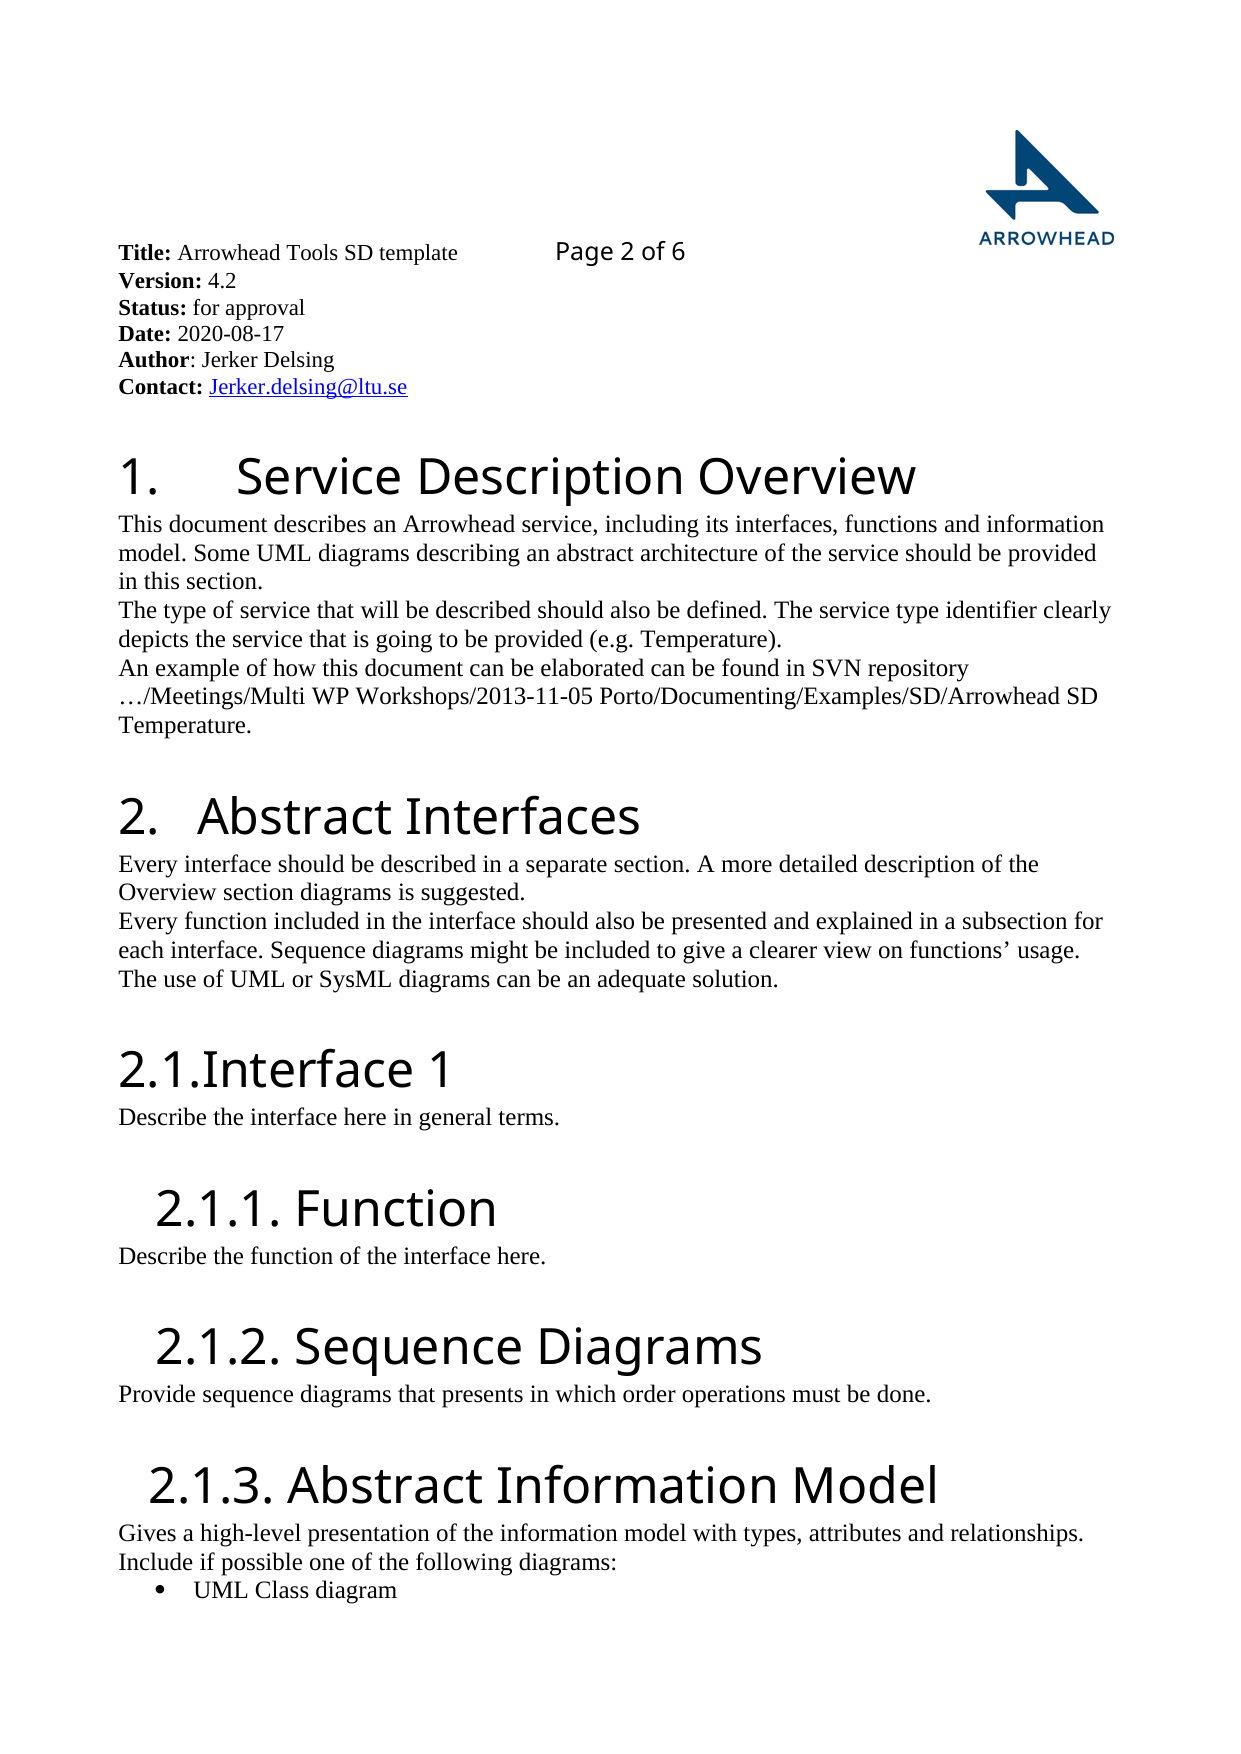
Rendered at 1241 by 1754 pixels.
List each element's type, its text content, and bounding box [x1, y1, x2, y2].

text The use of UML or SysML diagrams can be an adequate solution. [118, 964, 1122, 992]
subtitle Function [156, 1173, 1122, 1241]
text Every interface should be described in a separate section. A more detailed description of the Overview section diagrams is suggested. [118, 849, 1122, 906]
subtitle Sequence Diagrams [156, 1311, 1122, 1379]
subtitle Interface 1 [118, 1034, 1122, 1102]
text Describe the interface here in general terms. [118, 1102, 1122, 1131]
text Gives a high-level presentation of the information model with types, attributes and relationships. [118, 1518, 1122, 1547]
text This document describes an Arrowhead service, including its interfaces, functions and information model. Some UML diagrams describing an abstract architecture of the service should be provided in this section. [118, 509, 1122, 595]
subtitle Abstract Information Model [149, 1450, 1122, 1518]
text Every function included in the interface should also be presented and explained in a subsection for each interface. Sequence diagrams might be included to give a clearer view on functions’ usage. [118, 906, 1122, 964]
text Include if possible one of the following diagrams: [118, 1547, 1122, 1575]
picture [971, 112, 1120, 261]
text Describe the function of the interface here. [118, 1241, 1122, 1269]
list UML Class diagram [156, 1575, 1122, 1604]
subtitle Service Description Overview [118, 441, 1122, 509]
subtitle Abstract Interfaces [118, 781, 1122, 849]
text An example of how this document can be elaborated can be found in SVN repository …/Meetings/Multi WP Workshops/2013-11-05 Porto/Documenting/Examples/SD/Arrowhead SD Temperature. [118, 653, 1122, 739]
text The type of service that will be described should also be defined. The service type identifier clearly depicts the service that is going to be provided (e.g. Temperature). [118, 595, 1122, 653]
text Provide sequence diagrams that presents in which order operations must be done. [118, 1379, 1122, 1408]
